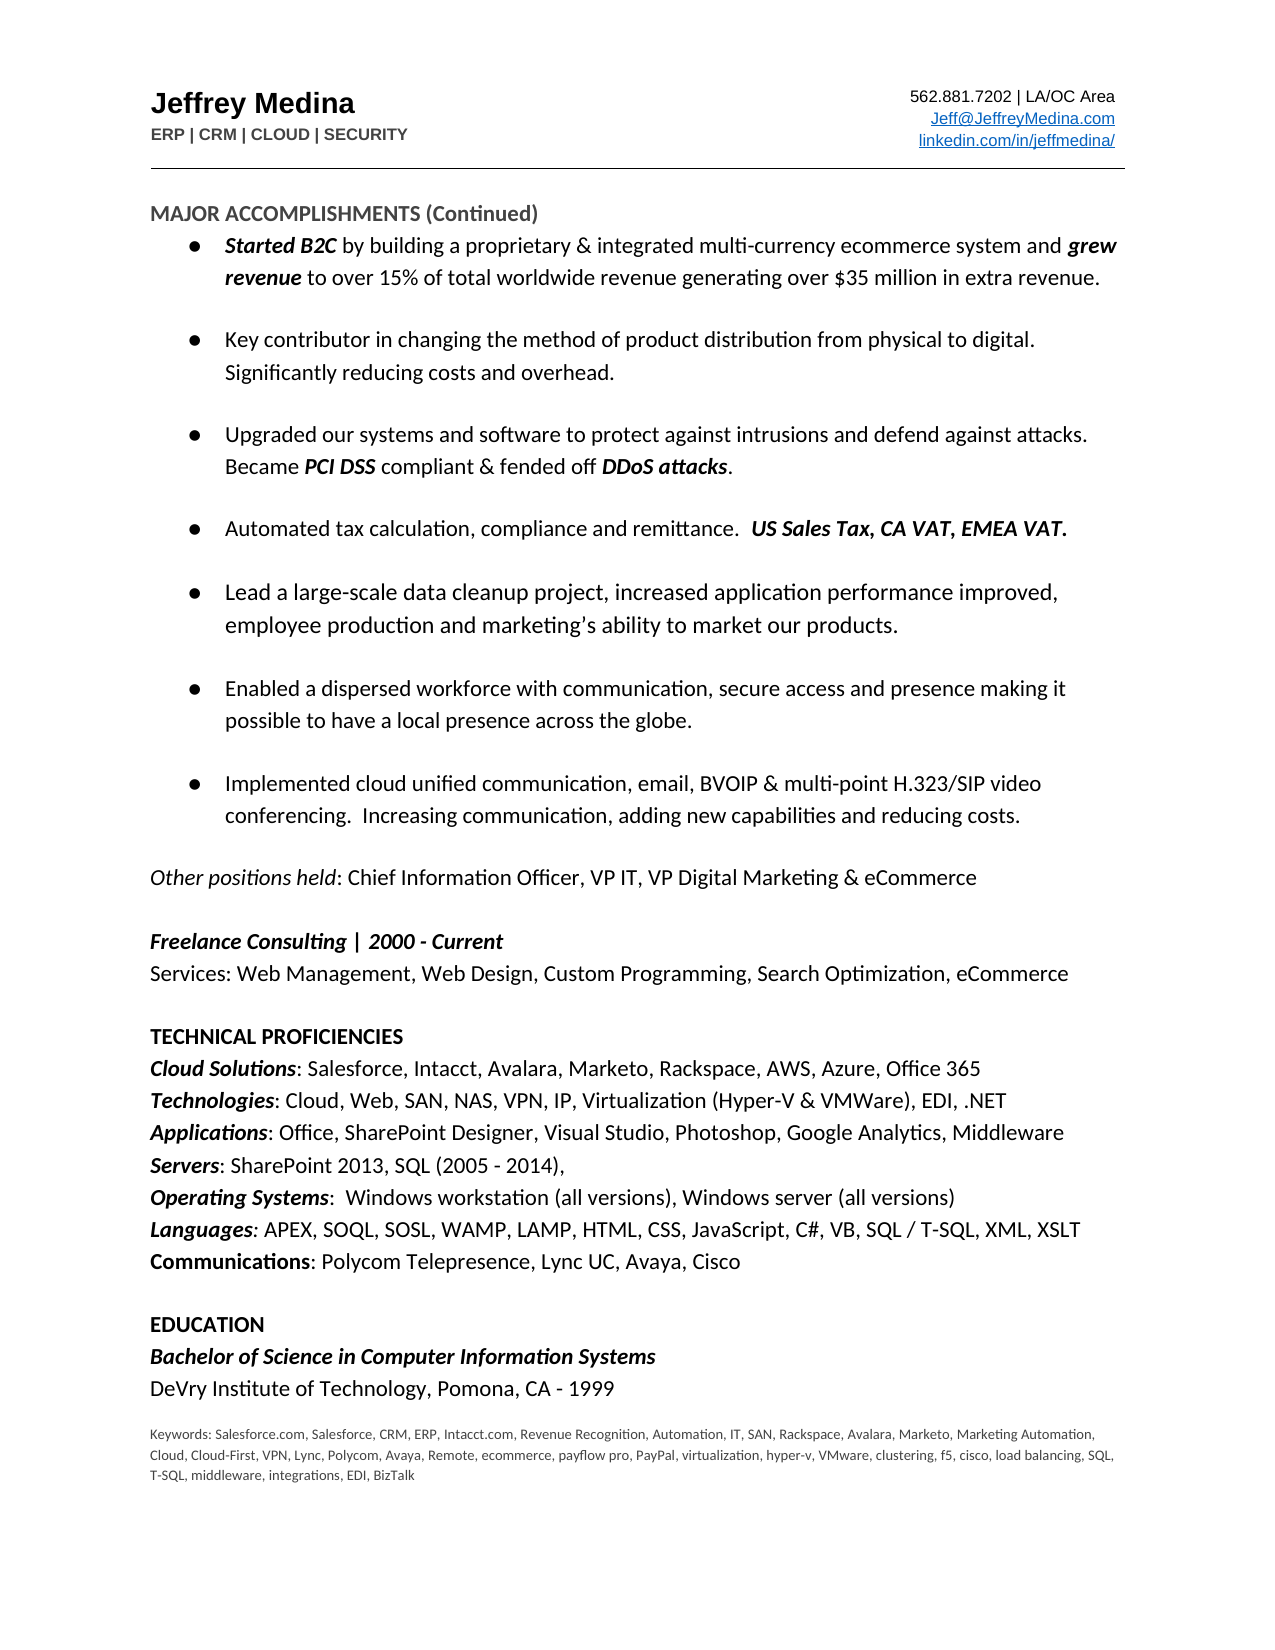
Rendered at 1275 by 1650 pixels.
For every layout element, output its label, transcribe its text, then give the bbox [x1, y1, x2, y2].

text Languages: APEX, SOQL, SOSL, WAMP, LAMP, HTML, CSS, JavaScript, C#, VB, SQL / T-SQL, XML, XSLT [150, 1215, 1125, 1243]
text Cloud Solutions: Salesforce, Intacct, Avalara, Marketo, Rackspace, AWS, Azure, Office 365 [150, 1054, 1125, 1082]
list Key contributor in changing the method of product distribution from physical to digital. Significantly reducing costs and overhead. [188, 325, 1125, 386]
text MAJOR ACCOMPLISHMENTS (Continued) [150, 199, 1125, 227]
text TECHNICAL PROFICIENCIES [150, 1022, 1125, 1050]
text Operating Systems: Windows workstation (all versions), Windows server (all versions) [150, 1183, 1125, 1211]
list Upgraded our systems and software to protect against intrusions and defend against attacks. Became PCI DSS compliant & fended off DDoS attacks. [188, 420, 1125, 510]
text Technologies: Cloud, Web, SAN, NAS, VPN, IP, Virtualization (Hyper-V & VMWare), EDI, .NET [150, 1086, 1125, 1114]
text Servers: SharePoint 2013, SQL (2005 - 2014), [150, 1151, 1125, 1179]
text EDUCATION [150, 1310, 1125, 1338]
text Communications: Polycom Telepresence, Lync UC, Avaya, Cisco [150, 1247, 1125, 1275]
text Bachelor of Science in Computer Information Systems [150, 1342, 1125, 1370]
text Freelance Consulting | 2000 - Current [150, 927, 1125, 955]
list Enabled a dispersed workforce with communication, secure access and presence making it possible to have a local presence across the globe. [188, 674, 1125, 734]
text Other positions held: Chief Information Officer, VP IT, VP Digital Marketing & eCommerce [150, 863, 1125, 891]
list Started B2C by building a proprietary & integrated multi-currency ecommerce system and grew revenue to over 15% of total worldwide revenue generating over $35 million in extra revenue. [188, 231, 1125, 322]
list Lead a large-scale data cleanup project, increased application performance improved, employee production and marketing’s ability to market our products. [188, 577, 1125, 639]
list Automated tax calculation, compliance and remittance. US Sales Tax, CA VAT, EMEA VAT. [188, 514, 1125, 542]
text Applications: Office, SharePoint Designer, Visual Studio, Photoshop, Google Analytics, Middleware [150, 1118, 1125, 1147]
text DeVry Institute of Technology, Pomona, CA - 1999 [150, 1374, 1125, 1402]
text Services: Web Management, Web Design, Custom Programming, Search Optimization, eCommerce [150, 959, 1125, 988]
text Keywords: Salesforce.com, Salesforce, CRM, ERP, Intacct.com, Revenue Recognition, Automation, IT, SAN, Rackspace, Avalara, Marketo, Marketing Automation, Cloud, Cloud-First, VPN, Lync, Polycom, Avaya, Remote, ecommerce, payflow pro, PayPal, virtualization, hyper-v, VMware, clustering, f5, cisco, load balancing, SQL, T-SQL, middleware, integrations, EDI, BizTalk [150, 1426, 1125, 1484]
list Implemented cloud unified communication, email, BVOIP & multi-point H.323/SIP video conferencing. Increasing communication, adding new capabilities and reducing costs. [188, 769, 1125, 859]
